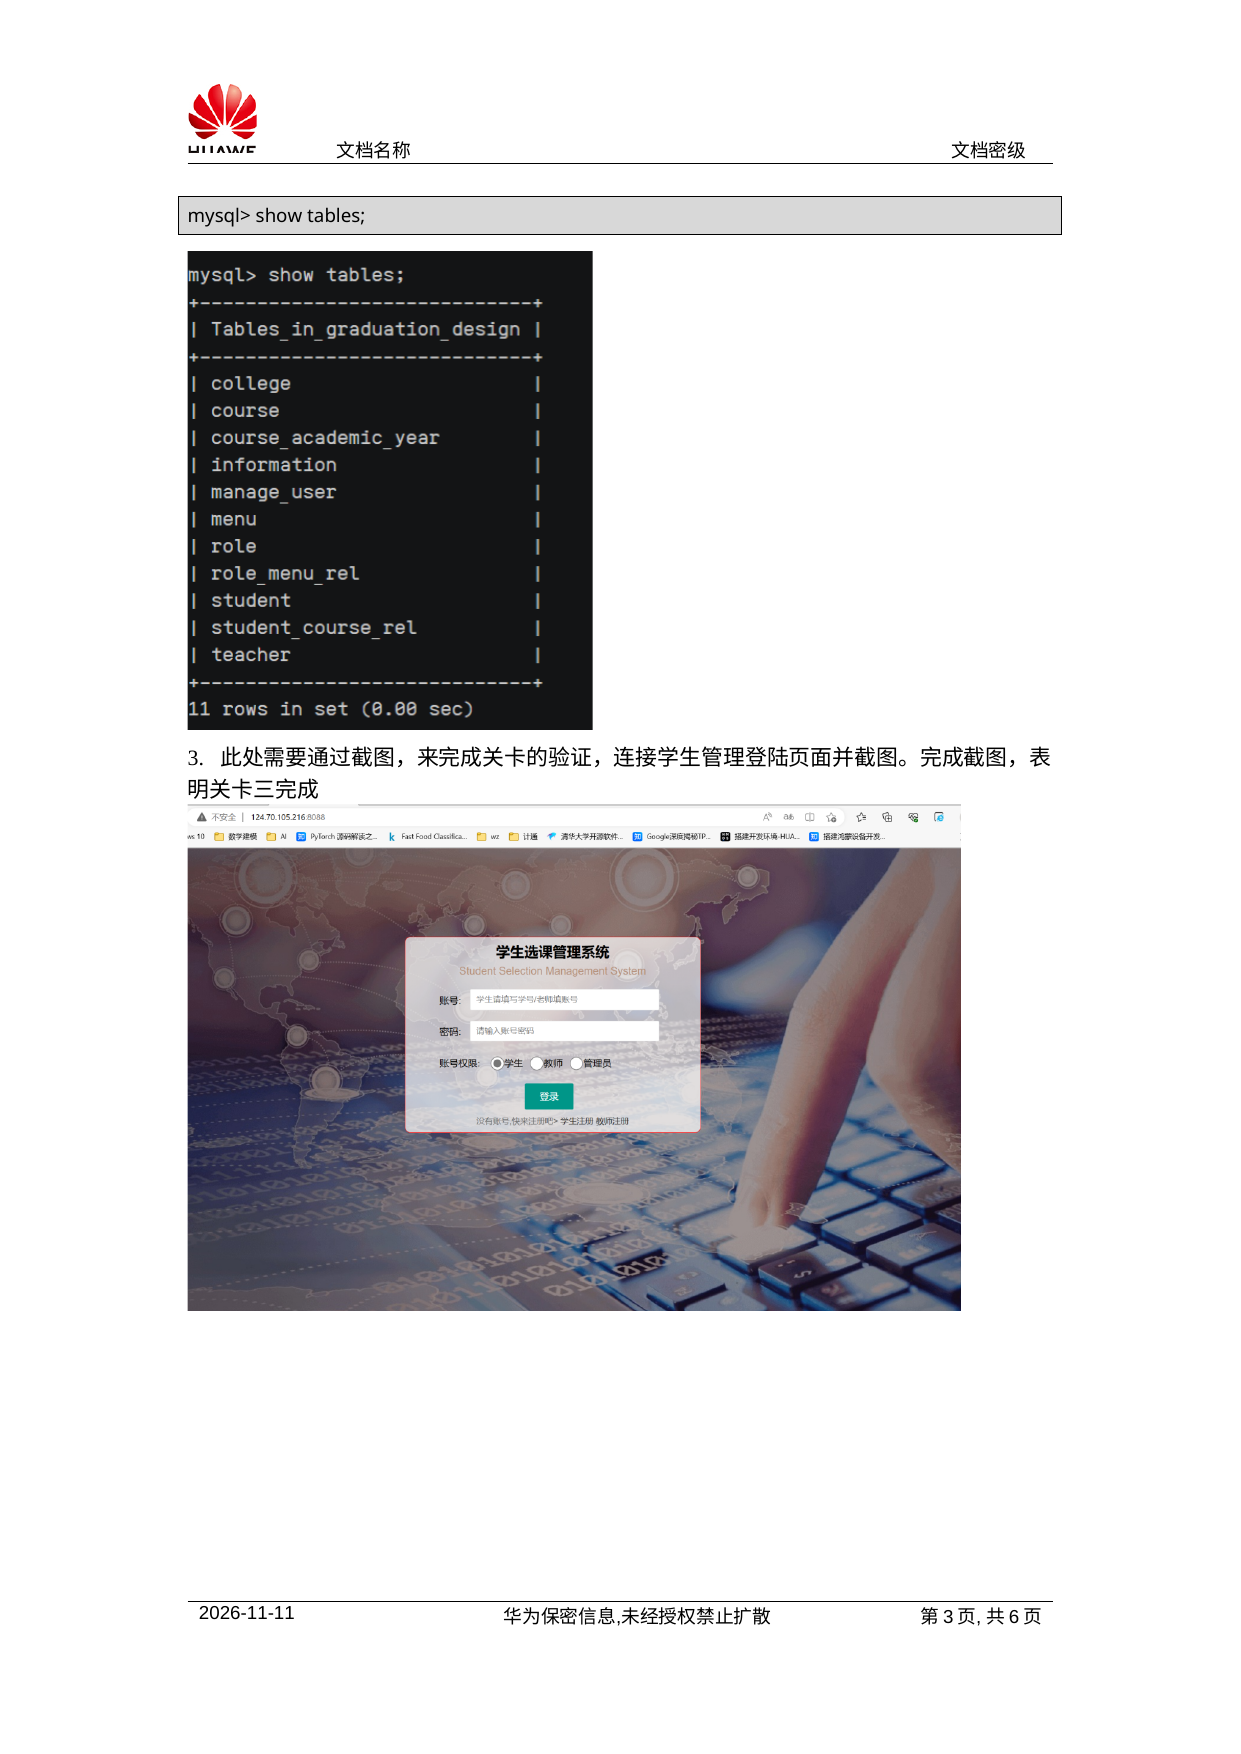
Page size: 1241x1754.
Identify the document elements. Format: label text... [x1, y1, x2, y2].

list 此处需要通过截图，来完成关卡的验证，连接学生管理登陆页面并截图。完成截图，表明关卡三完成 [187, 739, 1053, 804]
picture [187, 251, 593, 730]
picture [188, 84, 257, 153]
text mysql> show tables; [179, 197, 1061, 234]
picture [187, 804, 961, 1311]
